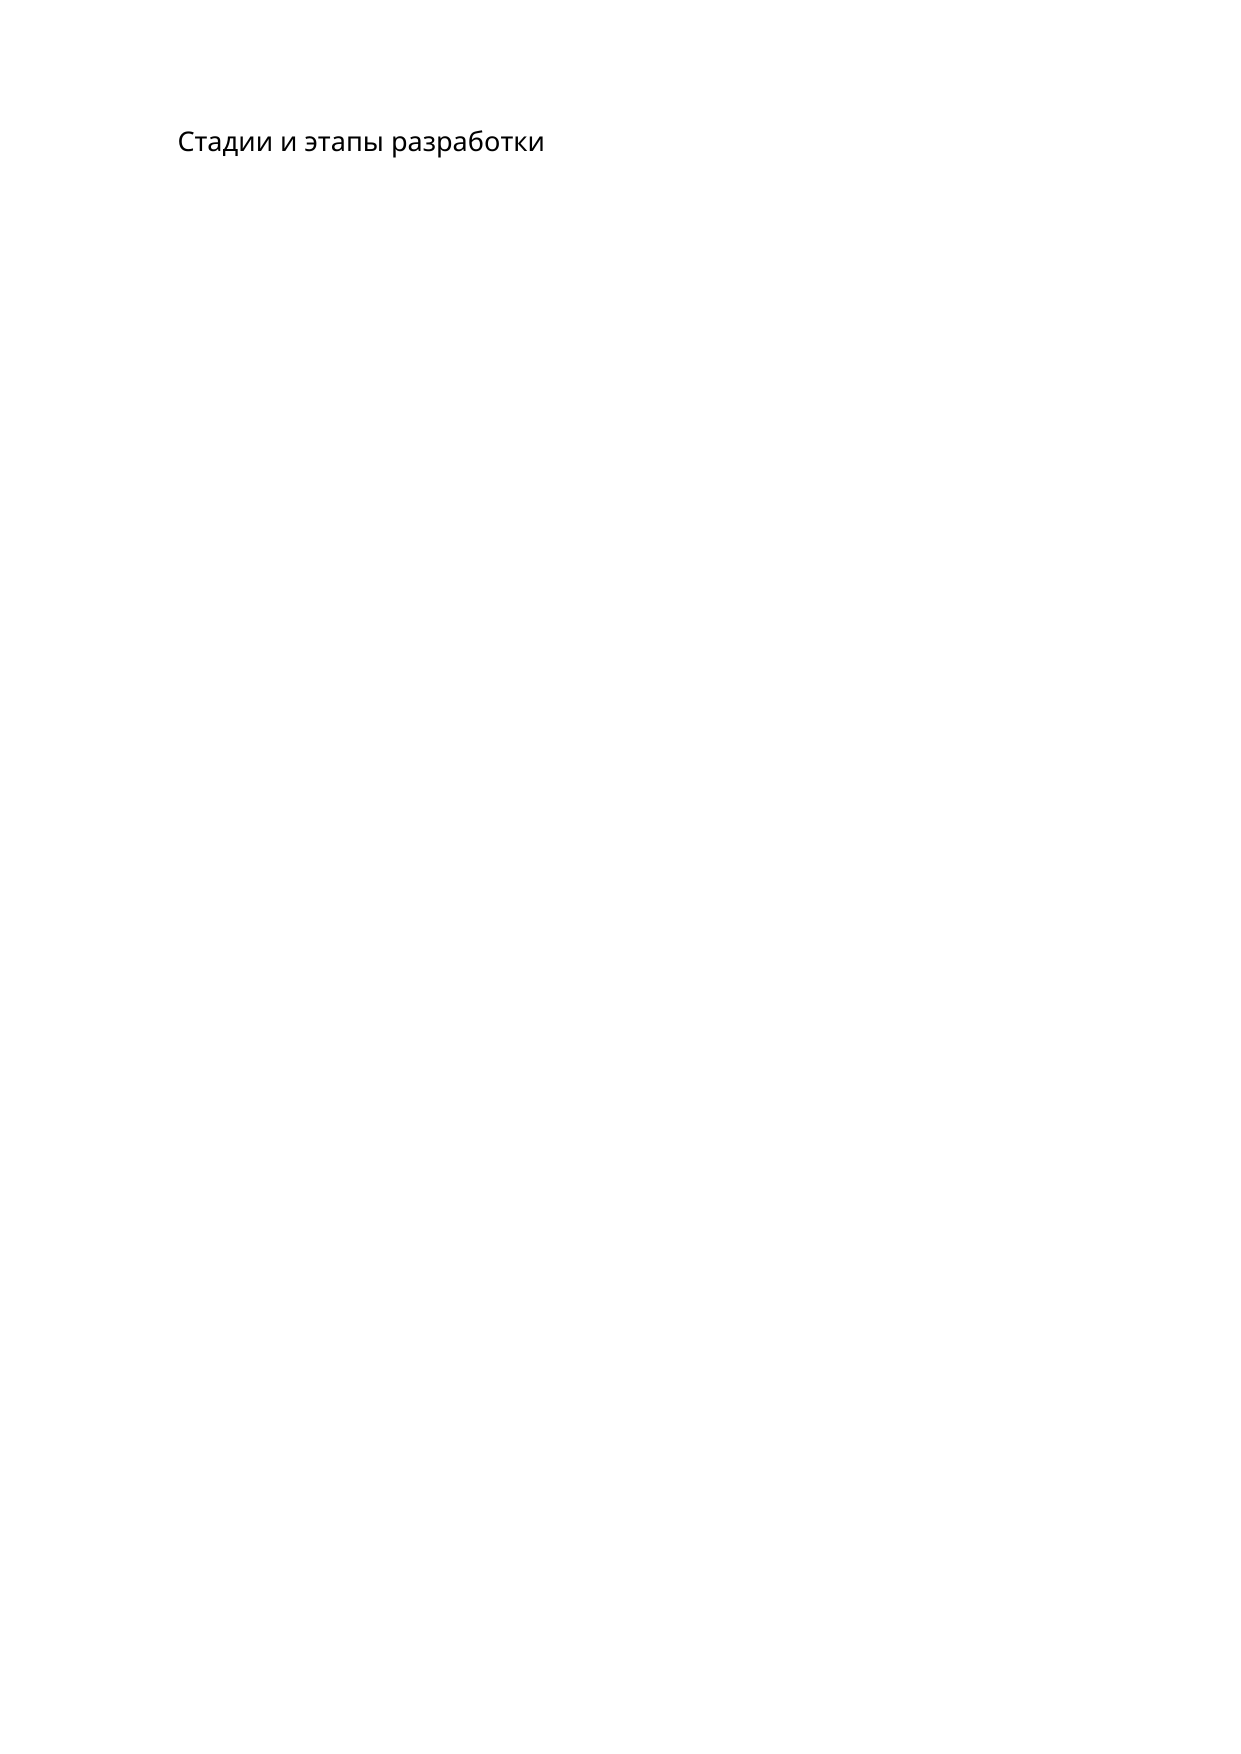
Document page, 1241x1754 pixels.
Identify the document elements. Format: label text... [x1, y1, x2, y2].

subtitle Стадии и этапы разработки [177, 122, 1152, 159]
